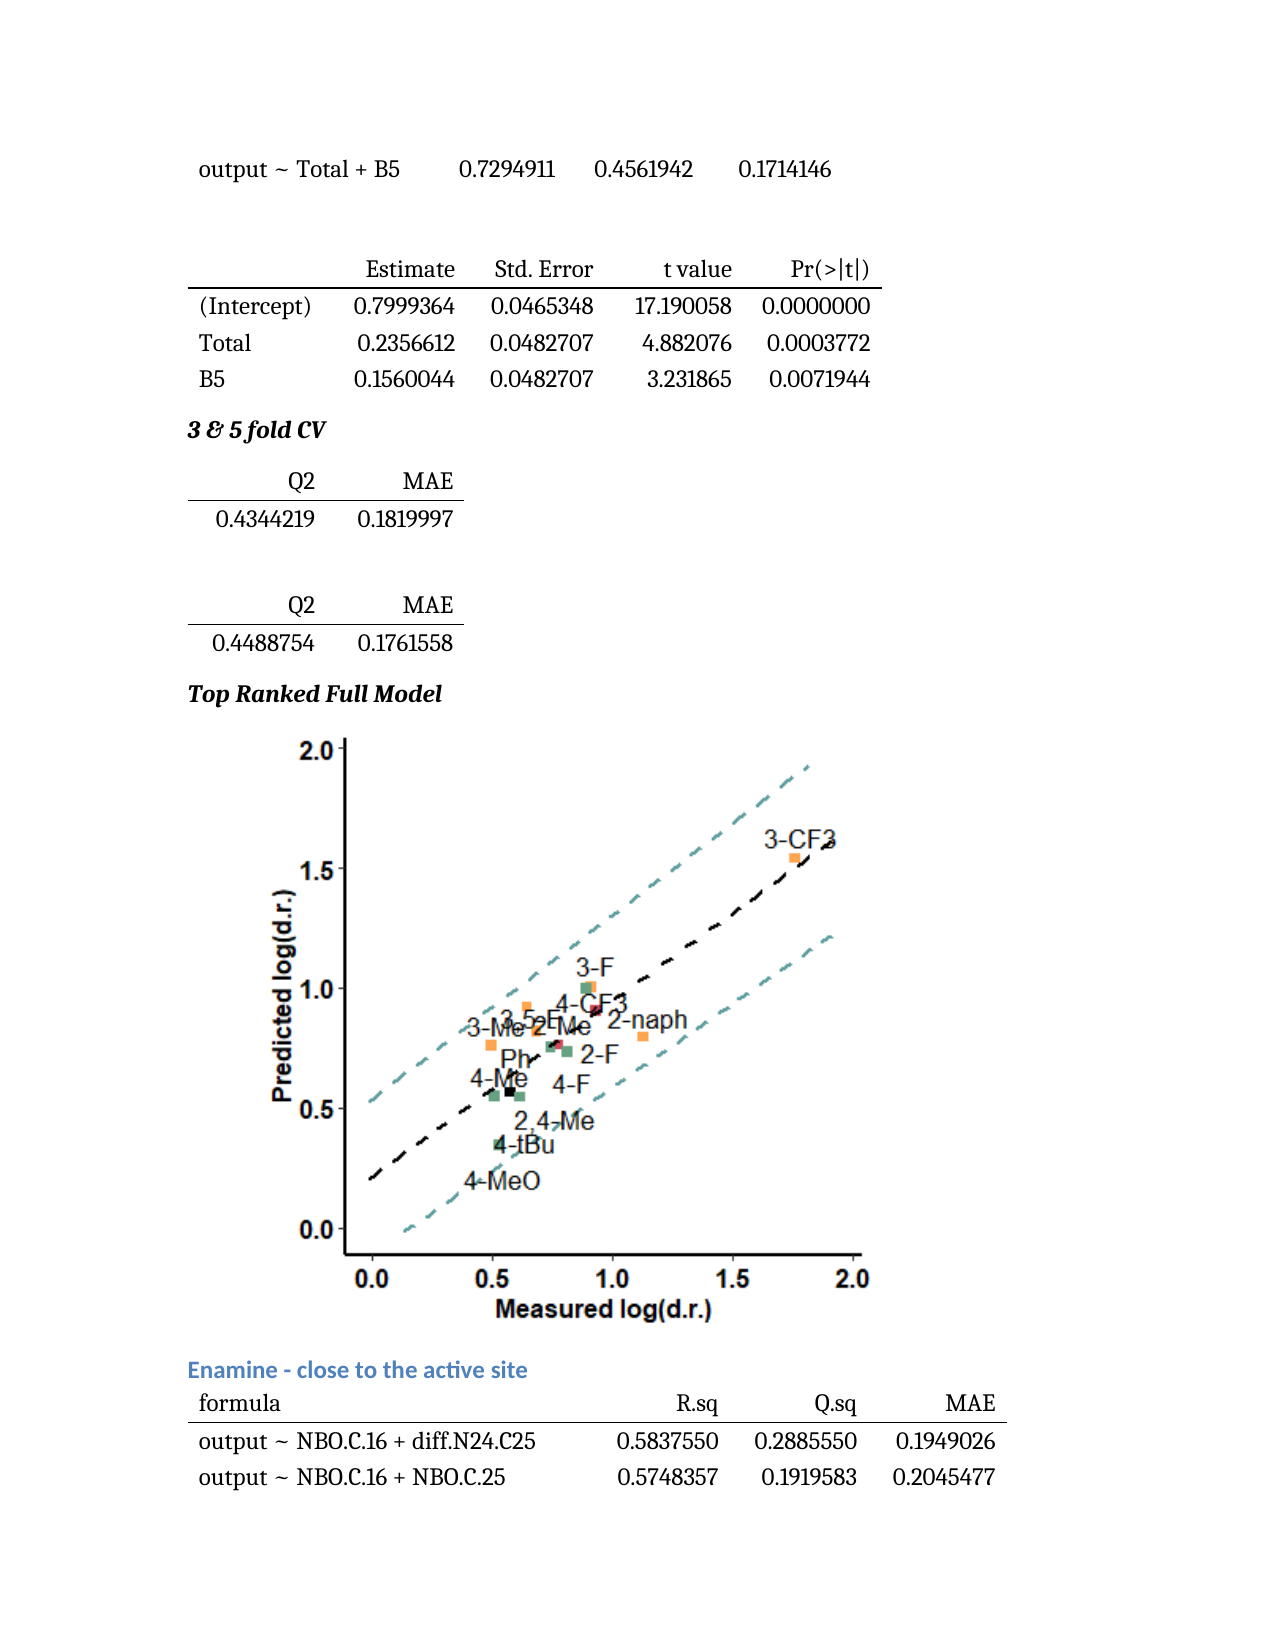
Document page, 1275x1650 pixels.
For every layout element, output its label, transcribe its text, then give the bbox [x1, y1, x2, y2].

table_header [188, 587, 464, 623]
subtitle Enamine - close to the active site [187, 1355, 1087, 1385]
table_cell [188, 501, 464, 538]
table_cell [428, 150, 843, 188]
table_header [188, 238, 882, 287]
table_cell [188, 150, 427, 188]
text 3 & 5 fold CV [187, 416, 1087, 445]
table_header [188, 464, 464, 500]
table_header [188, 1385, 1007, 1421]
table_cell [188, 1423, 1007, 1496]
text Top Ranked Full Model [187, 680, 1087, 709]
picture [187, 727, 946, 1334]
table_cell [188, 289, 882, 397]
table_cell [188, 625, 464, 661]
